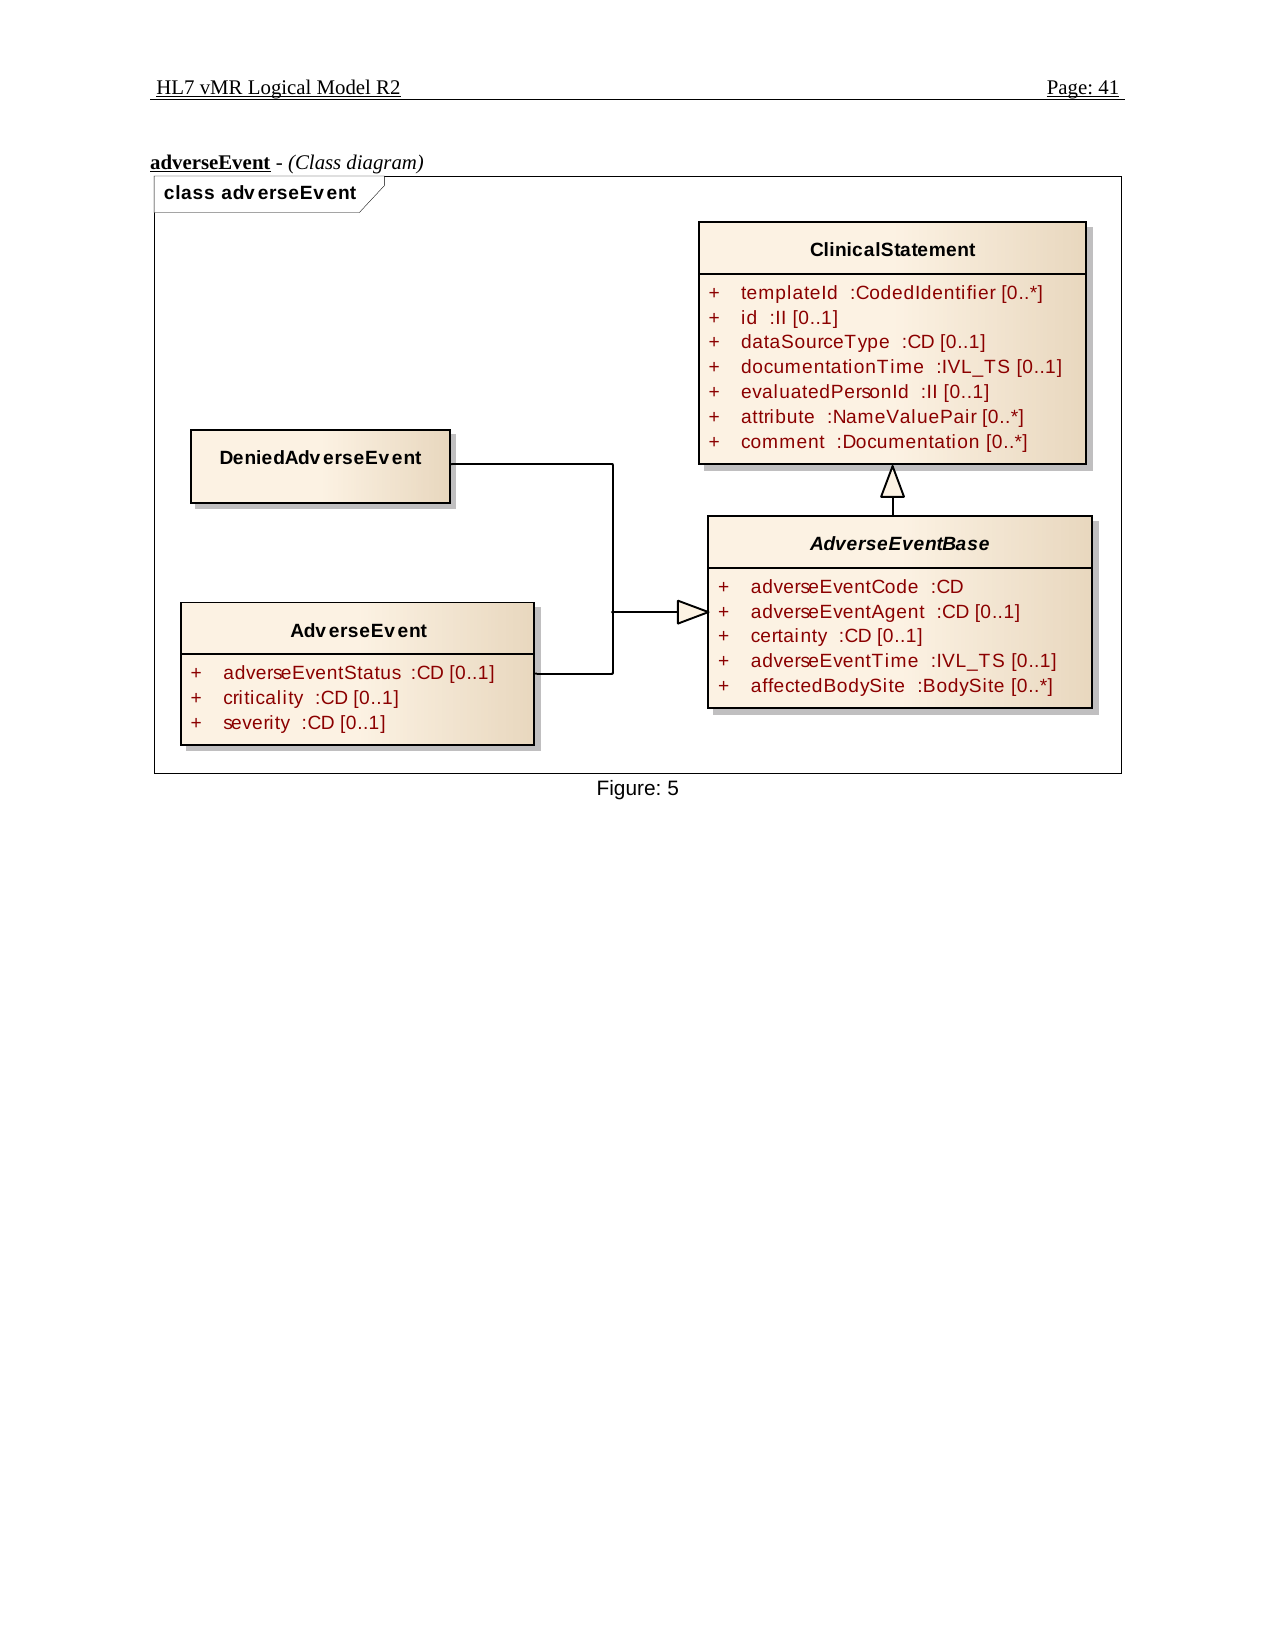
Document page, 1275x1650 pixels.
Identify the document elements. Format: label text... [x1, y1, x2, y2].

text adverseEvent - (Class diagram) [150, 150, 1125, 174]
text Figure: 5 [150, 775, 1125, 799]
